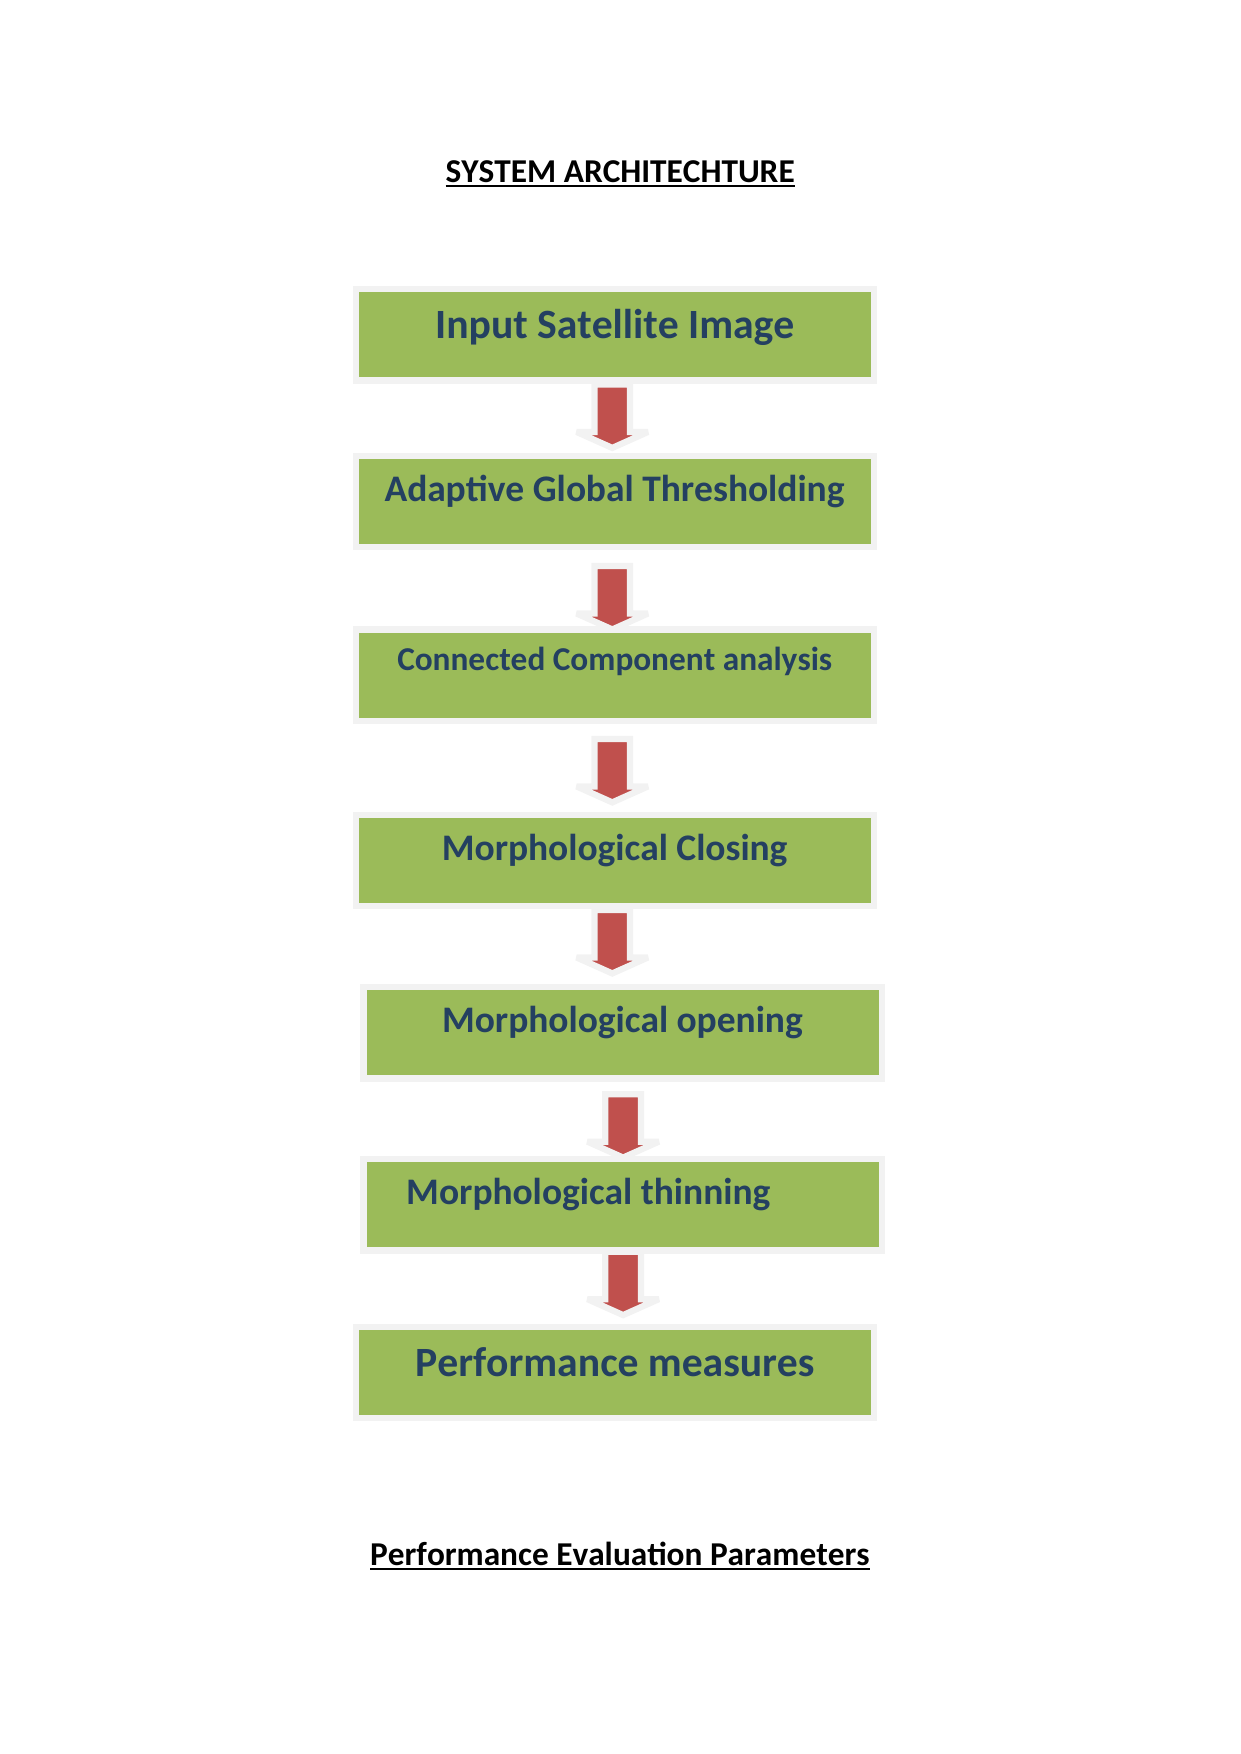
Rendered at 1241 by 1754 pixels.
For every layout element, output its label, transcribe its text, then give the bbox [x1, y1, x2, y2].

text SYSTEM ARCHITECHTURE [150, 150, 1090, 191]
text Performance Evaluation Parameters [150, 1533, 1090, 1574]
